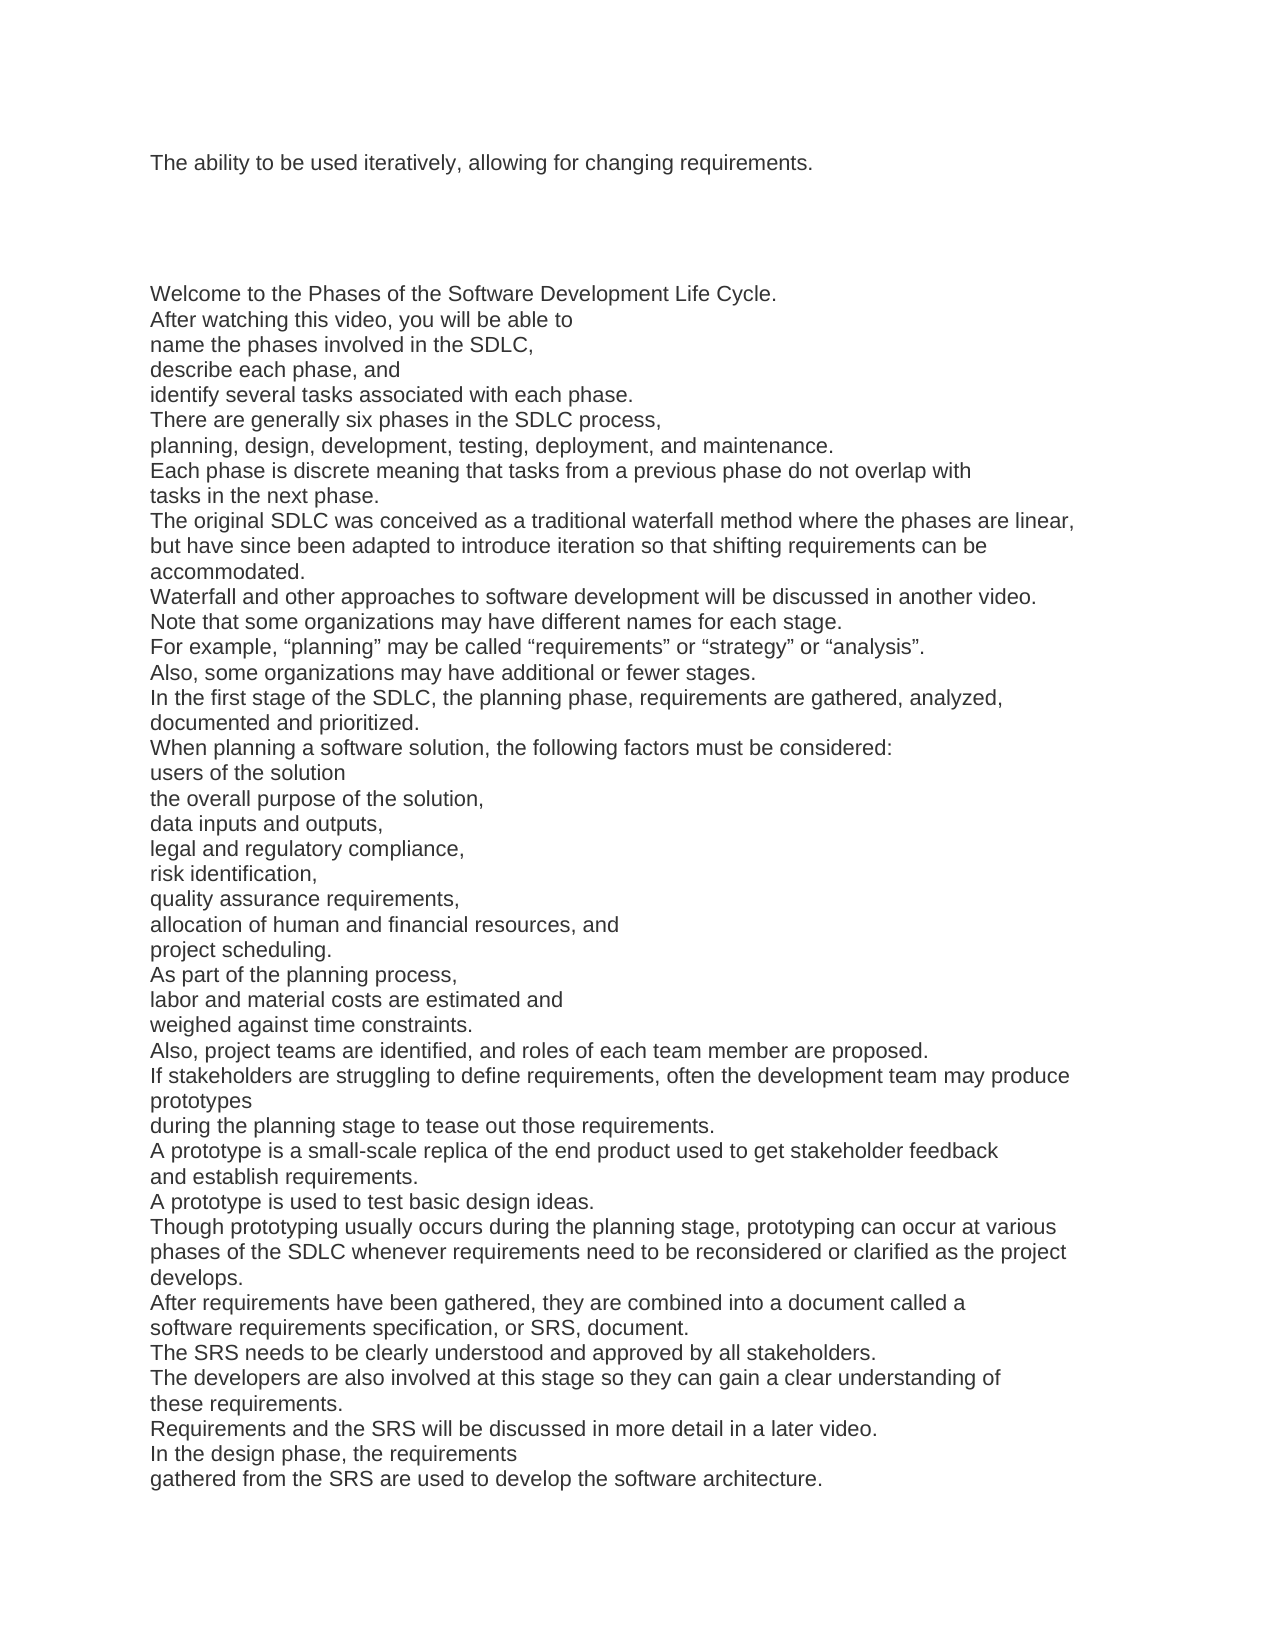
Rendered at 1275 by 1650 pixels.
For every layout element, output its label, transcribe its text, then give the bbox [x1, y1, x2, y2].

text develops. [150, 1264, 1125, 1289]
text Waterfall and other approaches to software development will be discussed in another video. [150, 584, 1125, 609]
text labor and material costs are estimated and [150, 987, 1125, 1012]
text As part of the planning process, [150, 962, 1125, 987]
text The original SDLC was conceived as a traditional waterfall method where the phases are linear, [150, 508, 1125, 533]
text allocation of human and financial resources, and [150, 911, 1125, 937]
text The ability to be used iteratively, allowing for changing requirements. [150, 150, 1125, 175]
text and establish requirements. [150, 1163, 1125, 1189]
text name the phases involved in the SDLC, [150, 332, 1125, 357]
text If stakeholders are struggling to define requirements, often the development team may produce prototypes [150, 1063, 1125, 1113]
text documented and prioritized. [150, 710, 1125, 735]
text After requirements have been gathered, they are combined into a document called a [150, 1289, 1125, 1315]
text In the design phase, the requirements [150, 1441, 1125, 1466]
text these requirements. [150, 1390, 1125, 1416]
text In the first stage of the SDLC, the planning phase, requirements are gathered, analyzed, [150, 684, 1125, 710]
text gathered from the SRS are used to develop the software architecture. [150, 1466, 1125, 1491]
text planning, design, development, testing, deployment, and maintenance. [150, 432, 1125, 458]
text phases of the SDLC whenever requirements need to be reconsidered or clarified as the project [150, 1239, 1125, 1264]
text Note that some organizations may have different names for each stage. [150, 609, 1125, 634]
text legal and regulatory compliance, [150, 836, 1125, 861]
text during the planning stage to tease out those requirements. [150, 1113, 1125, 1138]
text project scheduling. [150, 937, 1125, 962]
text After watching this video, you will be able to [150, 306, 1125, 332]
text data inputs and outputs, [150, 811, 1125, 836]
text Each phase is discrete meaning that tasks from a previous phase do not overlap with [150, 458, 1125, 483]
text quality assurance requirements, [150, 886, 1125, 911]
text When planning a software solution, the following factors must be considered: [150, 735, 1125, 760]
text Requirements and the SRS will be discussed in more detail in a later video. [150, 1416, 1125, 1441]
text There are generally six phases in the SDLC process, [150, 407, 1125, 432]
text tasks in the next phase. [150, 483, 1125, 508]
text Also, project teams are identified, and roles of each team member are proposed. [150, 1037, 1125, 1063]
text but have since been adapted to introduce iteration so that shifting requirements can be accommodated. [150, 533, 1125, 584]
text the overall purpose of the solution, [150, 785, 1125, 811]
text users of the solution [150, 760, 1125, 785]
text describe each phase, and [150, 357, 1125, 382]
text The developers are also involved at this stage so they can gain a clear understanding of [150, 1365, 1125, 1390]
text identify several tasks associated with each phase. [150, 382, 1125, 407]
text For example, “planning” may be called “requirements” or “strategy” or “analysis”. [150, 634, 1125, 659]
text Welcome to the Phases of the Software Development Life Cycle. [150, 281, 1125, 306]
text risk identification, [150, 861, 1125, 886]
text weighed against time constraints. [150, 1012, 1125, 1037]
text A prototype is used to test basic design ideas. [150, 1189, 1125, 1214]
text Though prototyping usually occurs during the planning stage, prototyping can occur at various [150, 1214, 1125, 1239]
text The SRS needs to be clearly understood and approved by all stakeholders. [150, 1340, 1125, 1365]
text software requirements specification, or SRS, document. [150, 1315, 1125, 1340]
text Also, some organizations may have additional or fewer stages. [150, 659, 1125, 684]
text A prototype is a small-scale replica of the end product used to get stakeholder feedback [150, 1138, 1125, 1163]
